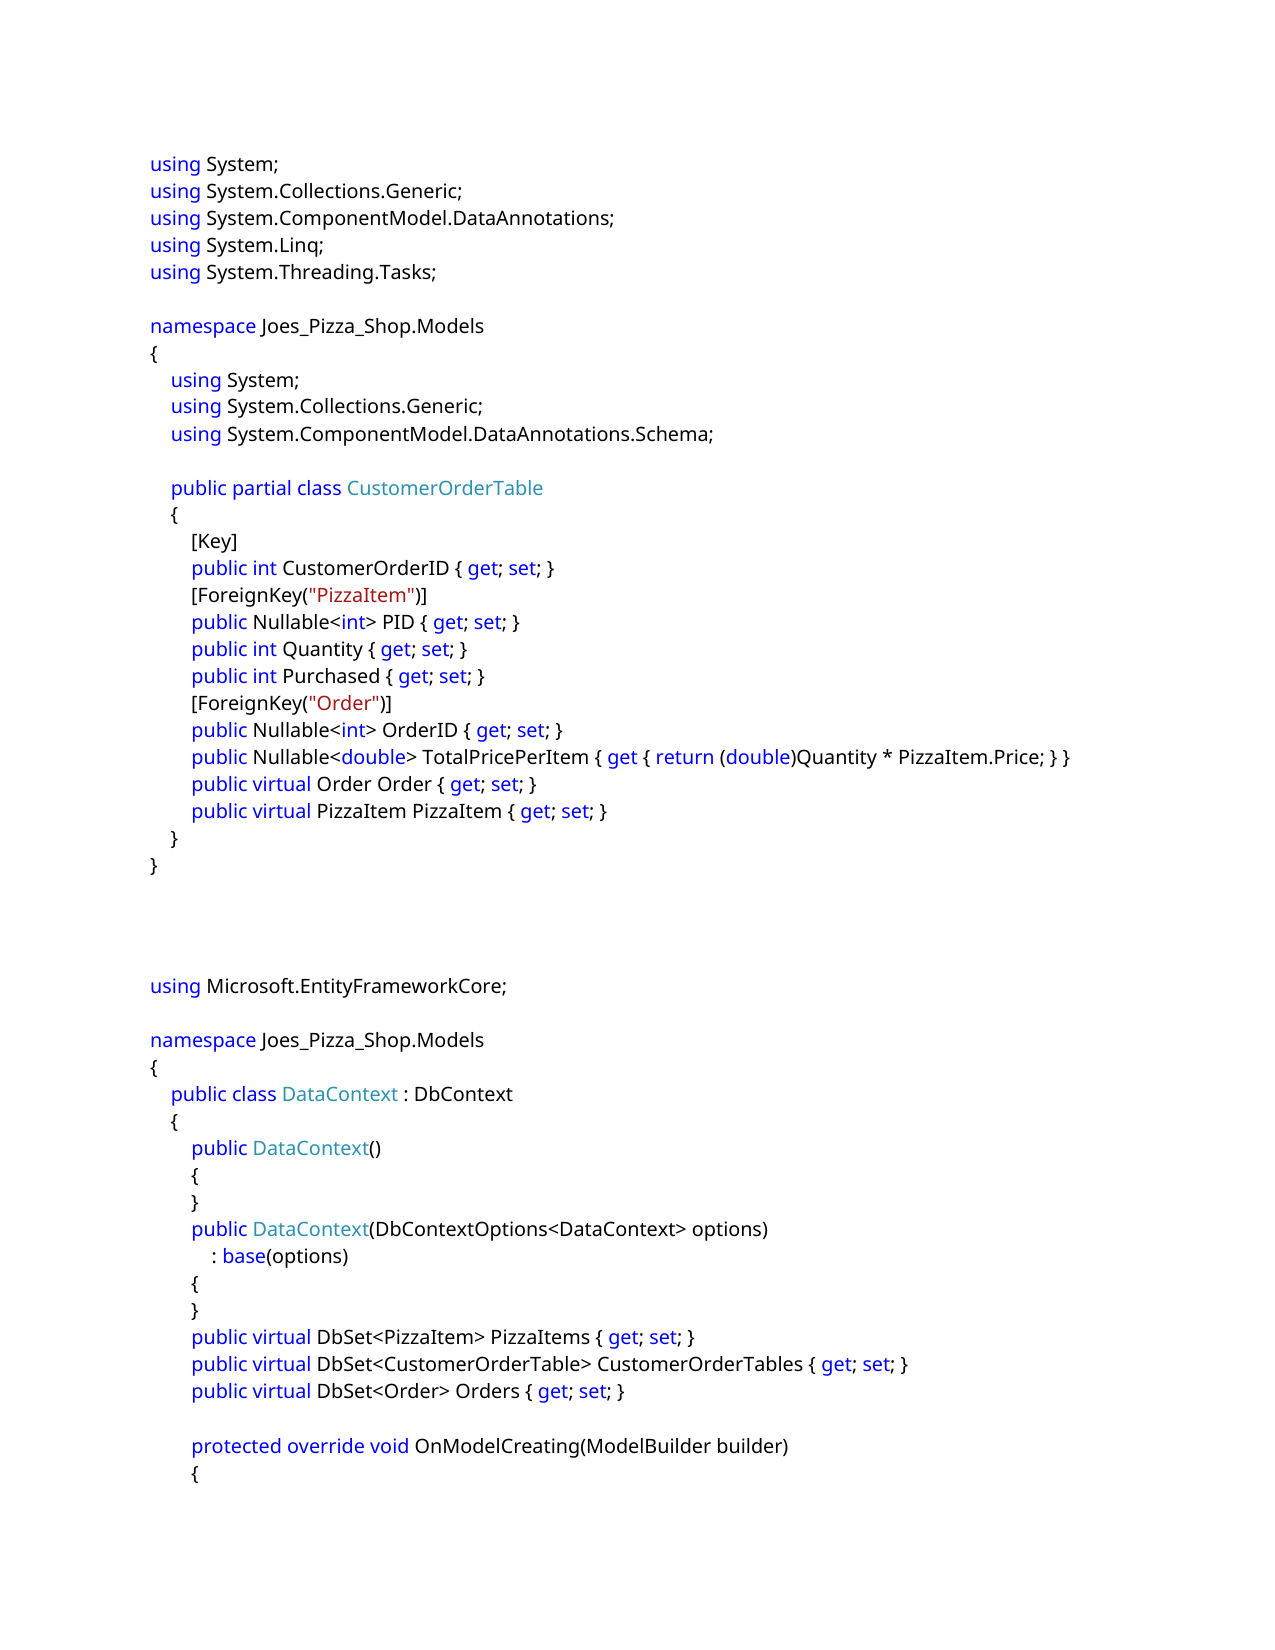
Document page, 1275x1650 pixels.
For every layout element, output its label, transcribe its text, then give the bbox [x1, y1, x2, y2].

text public Nullable<double> TotalPricePerItem { get { return (double)Quantity * PizzaItem.Price; } } [150, 743, 1125, 771]
text { [150, 1053, 1125, 1080]
text using System.ComponentModel.DataAnnotations; [150, 204, 1125, 231]
text using System; [150, 150, 1125, 177]
text { [150, 1459, 1125, 1486]
text public int Purchased { get; set; } [150, 663, 1125, 689]
text { [150, 501, 1125, 528]
text public class DataContext : DbContext [150, 1080, 1125, 1107]
text using System.Collections.Generic; [150, 393, 1125, 420]
text using Microsoft.EntityFrameworkCore; [150, 972, 1125, 999]
text public DataContext() [150, 1134, 1125, 1161]
text public DataContext(DbContextOptions<DataContext> options) [150, 1215, 1125, 1242]
text [ForeignKey("PizzaItem")] [150, 582, 1125, 609]
text } [150, 1188, 1125, 1215]
text public Nullable<int> PID { get; set; } [150, 609, 1125, 636]
text public partial class CustomerOrderTable [150, 474, 1125, 501]
text public virtual DbSet<CustomerOrderTable> CustomerOrderTables { get; set; } [150, 1350, 1125, 1377]
text public virtual Order Order { get; set; } [150, 771, 1125, 797]
text { [150, 339, 1125, 366]
text using System.Threading.Tasks; [150, 258, 1125, 285]
text public int Quantity { get; set; } [150, 636, 1125, 663]
text using System; [150, 366, 1125, 393]
text { [150, 1161, 1125, 1188]
text public virtual PizzaItem PizzaItem { get; set; } [150, 797, 1125, 824]
text } [150, 824, 1125, 851]
text { [150, 1269, 1125, 1296]
text public Nullable<int> OrderID { get; set; } [150, 717, 1125, 743]
text namespace Joes_Pizza_Shop.Models [150, 1026, 1125, 1053]
text namespace Joes_Pizza_Shop.Models [150, 312, 1125, 339]
text { [150, 1107, 1125, 1134]
text : base(options) [150, 1242, 1125, 1269]
text public virtual DbSet<PizzaItem> PizzaItems { get; set; } [150, 1323, 1125, 1350]
text } [150, 1296, 1125, 1323]
text public virtual DbSet<Order> Orders { get; set; } [150, 1377, 1125, 1404]
text using System.ComponentModel.DataAnnotations.Schema; [150, 420, 1125, 447]
text protected override void OnModelCreating(ModelBuilder builder) [150, 1432, 1125, 1459]
text [ForeignKey("Order")] [150, 689, 1125, 717]
text } [150, 851, 1125, 878]
text [Key] [150, 528, 1125, 555]
text using System.Linq; [150, 231, 1125, 258]
text public int CustomerOrderID { get; set; } [150, 555, 1125, 582]
text using System.Collections.Generic; [150, 177, 1125, 204]
